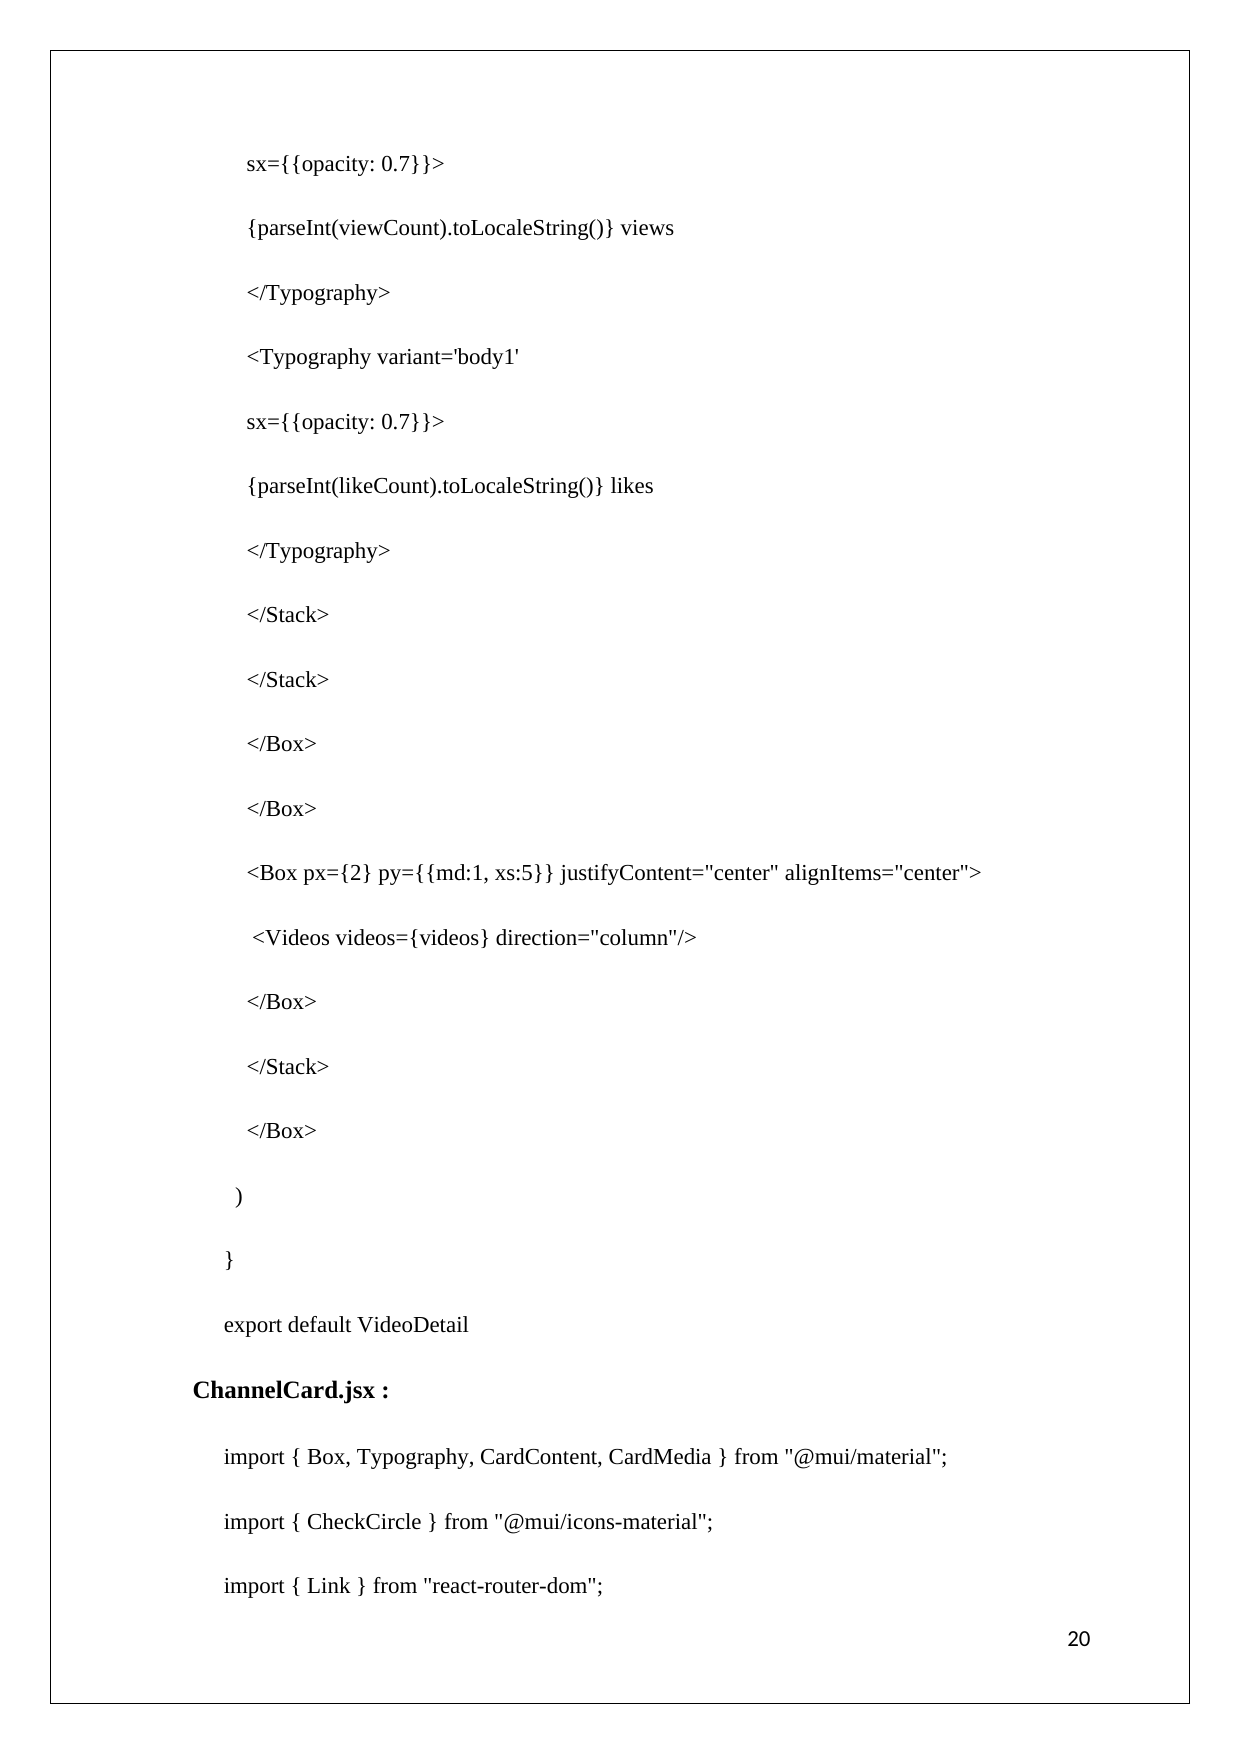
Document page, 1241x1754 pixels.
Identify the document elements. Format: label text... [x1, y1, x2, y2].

text ChannelCard.jsx : [148, 1375, 1090, 1404]
text </Stack> [223, 601, 1090, 628]
text </Typography> [223, 537, 1090, 563]
text {parseInt(viewCount).toLocaleString()} views [223, 214, 1090, 241]
text <Typography variant='body1' [223, 343, 1090, 370]
text </Box> [223, 795, 1090, 821]
text </Box> [223, 1117, 1090, 1143]
text export default VideoDetail [223, 1311, 1090, 1337]
text <Videos videos={videos} direction="column"/> [223, 924, 1090, 950]
text sx={{opacity: 0.7}}> [223, 150, 1090, 176]
text </Stack> [223, 666, 1090, 692]
text ) [223, 1182, 1090, 1208]
text </Box> [223, 988, 1090, 1014]
text {parseInt(likeCount).toLocaleString()} likes [223, 472, 1090, 499]
text <Box px={2} py={{md:1, xs:5}} justifyContent="center" alignItems="center"> [223, 859, 1090, 886]
text } [223, 1246, 1090, 1272]
text import { CheckCircle } from "@mui/icons-material"; [223, 1508, 1090, 1534]
text </Stack> [223, 1053, 1090, 1079]
text import { Box, Typography, CardContent, CardMedia } from "@mui/material"; [223, 1443, 1090, 1469]
text </Typography> [223, 279, 1090, 305]
text </Box> [223, 730, 1090, 757]
text sx={{opacity: 0.7}}> [223, 408, 1090, 434]
text import { Link } from "react-router-dom"; [223, 1572, 1090, 1598]
